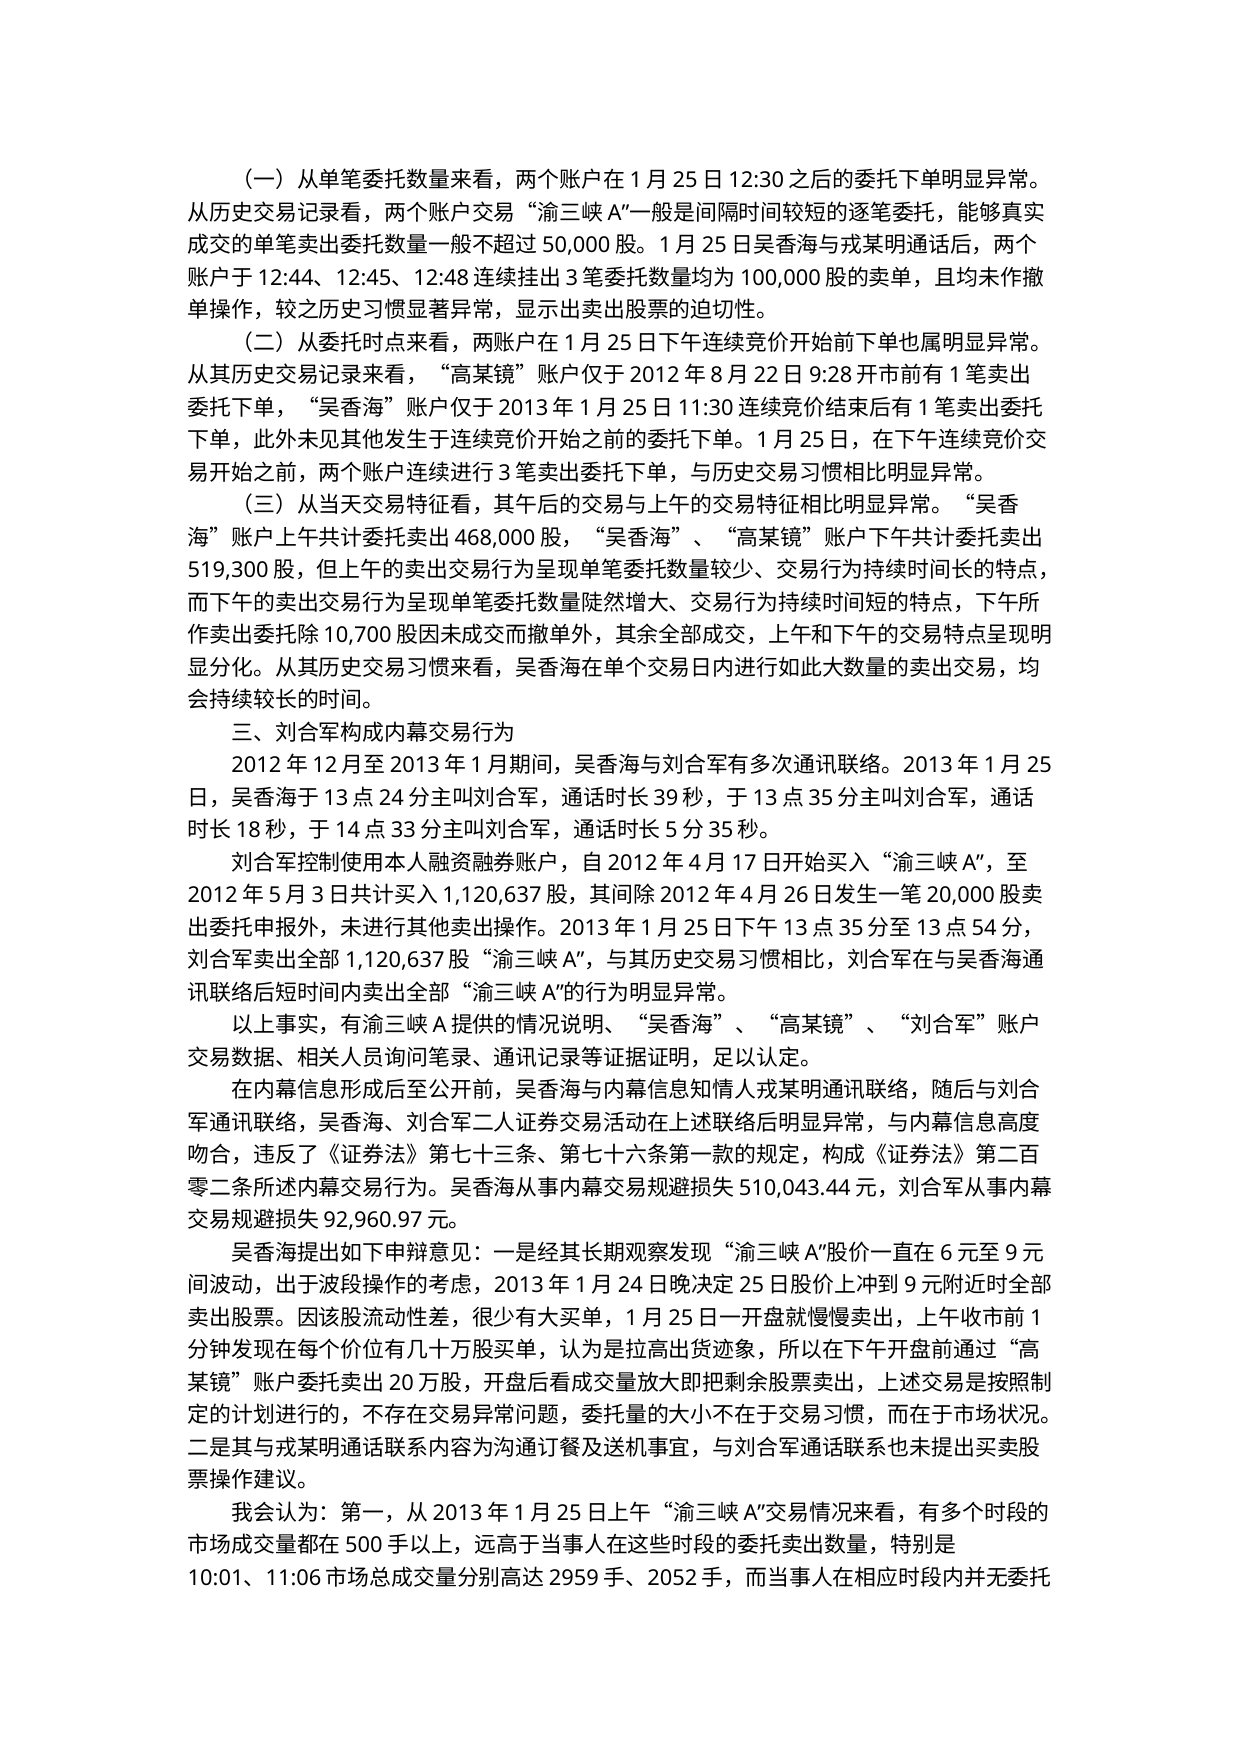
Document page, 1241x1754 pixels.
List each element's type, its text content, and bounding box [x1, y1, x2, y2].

text 在内幕信息形成后至公开前，吴香海与内幕信息知情人戎某明通讯联络，随后与刘合军通讯联络，吴香海、刘合军二人证券交易活动在上述联络后明显异常，与内幕信息高度吻合，违反了《证券法》第七十三条、第七十六条第一款的规定，构成《证券法》第二百零二条所述内幕交易行为。吴香海从事内幕交易规避损失510,043.44元，刘合军从事内幕交易规避损失92,960.97元。 [187, 1072, 1053, 1234]
text 以上事实，有渝三峡A提供的情况说明、“吴香海”、“高某镜”、“刘合军”账户交易数据、相关人员询问笔录、通讯记录等证据证明，足以认定。 [187, 1007, 1053, 1072]
text （三）从当天交易特征看，其午后的交易与上午的交易特征相比明显异常。“吴香海”账户上午共计委托卖出468,000股，“吴香海”、“高某镜”账户下午共计委托卖出519,300股，但上午的卖出交易行为呈现单笔委托数量较少、交易行为持续时间长的特点，而下午的卖出交易行为呈现单笔委托数量陡然增大、交易行为持续时间短的特点，下午所作卖出委托除10,700股因未成交而撤单外，其余全部成交，上午和下午的交易特点呈现明显分化。从其历史交易习惯来看，吴香海在单个交易日内进行如此大数量的卖出交易，均会持续较长的时间。 [187, 487, 1053, 714]
text 吴香海提出如下申辩意见：一是经其长期观察发现“渝三峡A”股价一直在6元至9元间波动，出于波段操作的考虑，2013年1月24日晚决定25日股价上冲到9元附近时全部卖出股票。因该股流动性差，很少有大买单，1月25日一开盘就慢慢卖出，上午收市前1分钟发现在每个价位有几十万股买单，认为是拉高出货迹象，所以在下午开盘前通过“高某镜”账户委托卖出20万股，开盘后看成交量放大即把剩余股票卖出，上述交易是按照制定的计划进行的，不存在交易异常问题，委托量的大小不在于交易习惯，而在于市场状况。二是其与戎某明通话联系内容为沟通订餐及送机事宜，与刘合军通话联系也未提出买卖股票操作建议。 [187, 1234, 1053, 1494]
text （二）从委托时点来看，两账户在1月25日下午连续竞价开始前下单也属明显异常。从其历史交易记录来看，“高某镜”账户仅于2012年8月22日9:28开市前有1笔卖出委托下单，“吴香海”账户仅于2013年1月25日11:30连续竞价结束后有1笔卖出委托下单，此外未见其他发生于连续竞价开始之前的委托下单。1月25日，在下午连续竞价交易开始之前，两个账户连续进行3笔卖出委托下单，与历史交易习惯相比明显异常。 [187, 324, 1053, 487]
text 刘合军控制使用本人融资融券账户，自2012年4月17日开始买入“渝三峡A”，至2012年5月3日共计买入1,120,637股，其间除2012年4月26日发生一笔20,000股卖出委托申报外，未进行其他卖出操作。2013年1月25日下午13点35分至13点54分，刘合军卖出全部1,120,637股“渝三峡A”，与其历史交易习惯相比，刘合军在与吴香海通讯联络后短时间内卖出全部“渝三峡A”的行为明显异常。 [187, 844, 1053, 1007]
text （一）从单笔委托数量来看，两个账户在1月25日12:30之后的委托下单明显异常。从历史交易记录看，两个账户交易“渝三峡A”一般是间隔时间较短的逐笔委托，能够真实成交的单笔卖出委托数量一般不超过50,000股。1月25日吴香海与戎某明通话后，两个账户于12:44、12:45、12:48连续挂出3笔委托数量均为100,000股的卖单，且均未作撤单操作，较之历史习惯显著异常，显示出卖出股票的迫切性。 [187, 162, 1053, 324]
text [187, 1494, 1053, 1592]
text 三、刘合军构成内幕交易行为 [187, 714, 1053, 747]
text 2012年12月至2013年1月期间，吴香海与刘合军有多次通讯联络。2013年1月25日，吴香海于13点24分主叫刘合军，通话时长39秒，于13点35分主叫刘合军，通话时长18秒，于14点33分主叫刘合军，通话时长5分35秒。 [187, 747, 1053, 844]
